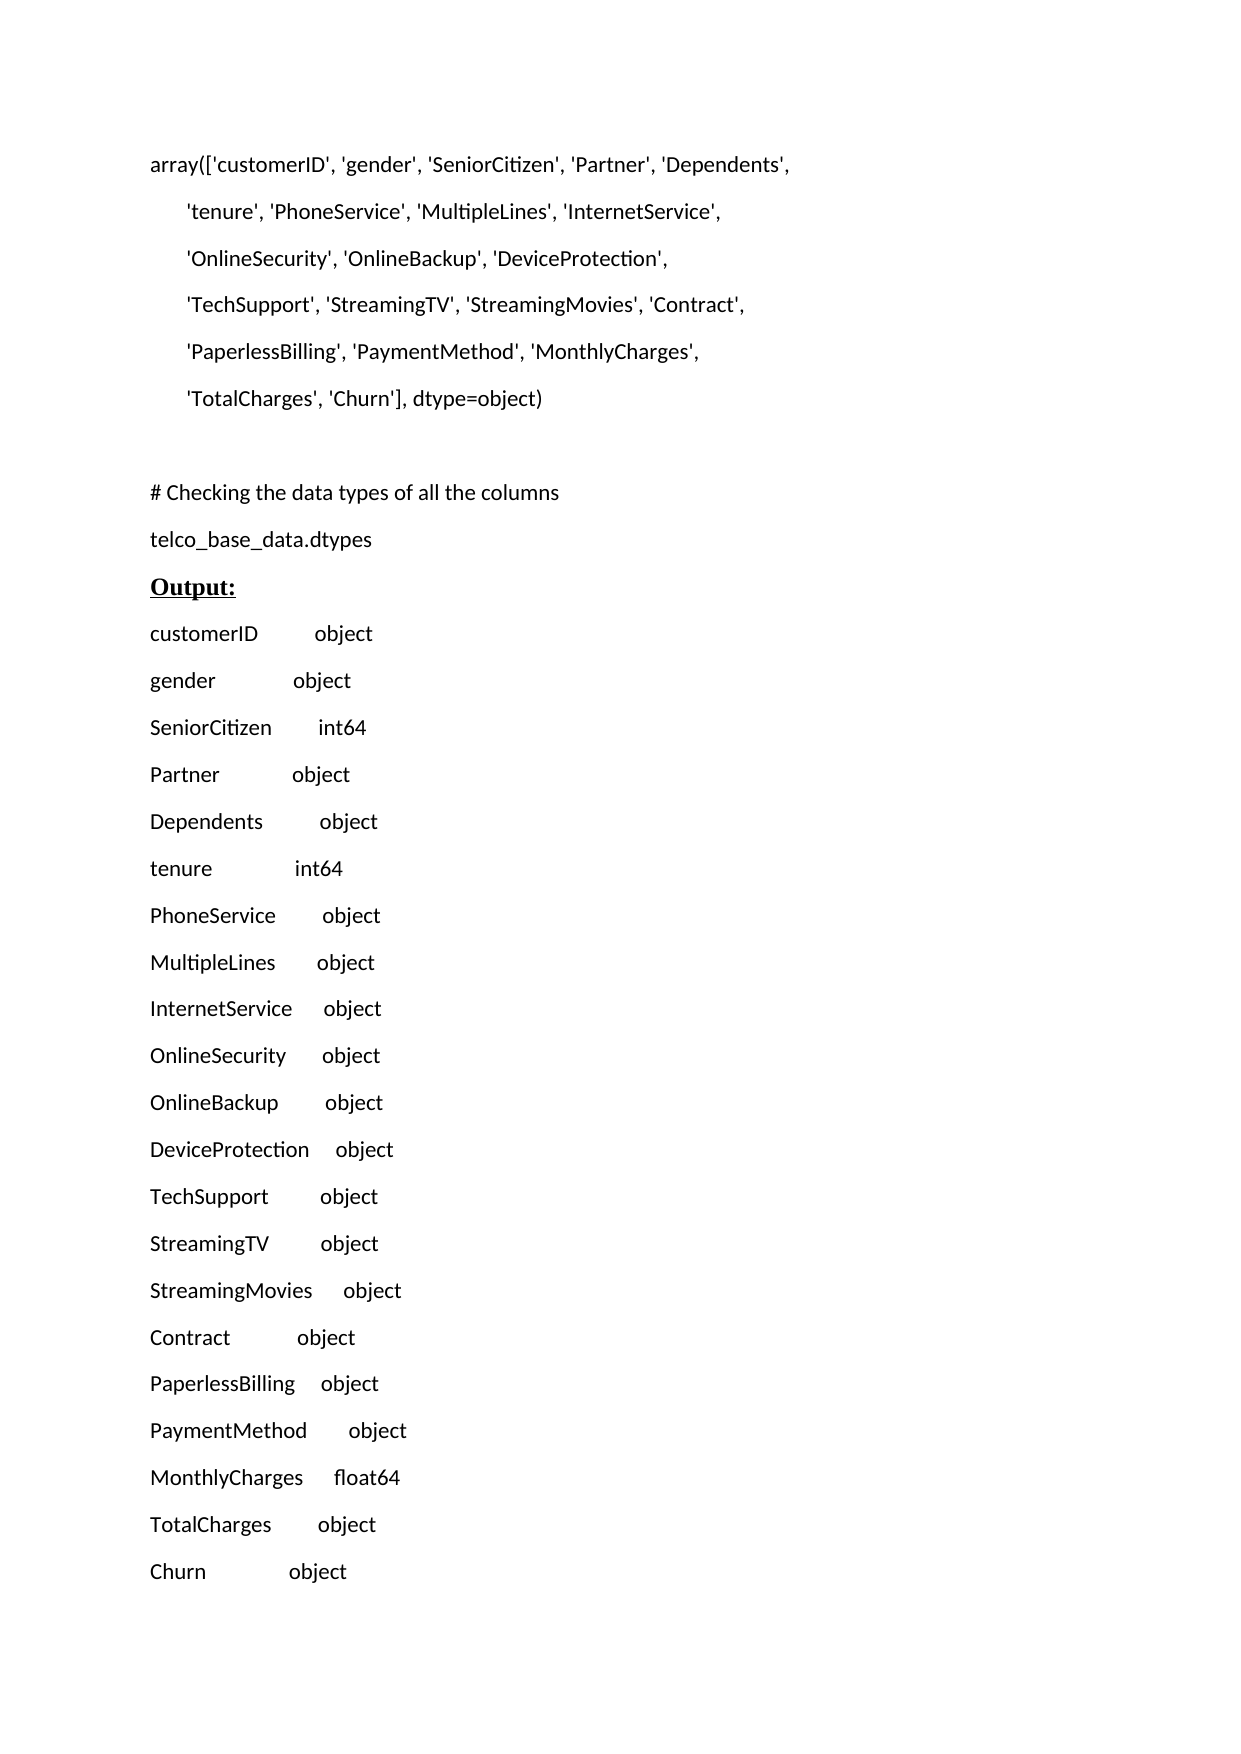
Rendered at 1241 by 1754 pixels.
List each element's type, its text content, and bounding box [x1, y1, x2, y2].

text array(['customerID', 'gender', 'SeniorCitizen', 'Partner', 'Dependents', [150, 150, 1090, 178]
text PhoneService object [150, 901, 1090, 929]
text PaymentMethod object [150, 1416, 1090, 1444]
text customerID object [150, 619, 1090, 648]
text 'OnlineSecurity', 'OnlineBackup', 'DeviceProtection', [150, 244, 1090, 272]
text 'tenure', 'PhoneService', 'MultipleLines', 'InternetService', [150, 197, 1090, 225]
text TechSupport object [150, 1182, 1090, 1210]
text OnlineSecurity object [150, 1041, 1090, 1069]
text 'TotalCharges', 'Churn'], dtype=object) [150, 384, 1090, 412]
text # Checking the data types of all the columns [150, 478, 1090, 506]
text Contract object [150, 1323, 1090, 1351]
text StreamingMovies object [150, 1276, 1090, 1304]
text TotalCharges object [150, 1510, 1090, 1538]
text StreamingTV object [150, 1229, 1090, 1257]
text gender object [150, 666, 1090, 694]
text MultipleLines object [150, 948, 1090, 976]
text PaperlessBilling object [150, 1369, 1090, 1398]
text Churn object [150, 1557, 1090, 1585]
text SeniorCitizen int64 [150, 713, 1090, 741]
text Partner object [150, 760, 1090, 788]
text OnlineBackup object [150, 1088, 1090, 1116]
text Dependents object [150, 807, 1090, 835]
text DeviceProtection object [150, 1135, 1090, 1163]
text MonthlyCharges float64 [150, 1463, 1090, 1491]
text InternetService object [150, 994, 1090, 1023]
text tenure int64 [150, 854, 1090, 882]
text 'TechSupport', 'StreamingTV', 'StreamingMovies', 'Contract', [150, 291, 1090, 319]
text telco_base_data.dtypes [150, 525, 1090, 553]
text 'PaperlessBilling', 'PaymentMethod', 'MonthlyCharges', [150, 337, 1090, 366]
text Output: [150, 572, 1090, 601]
